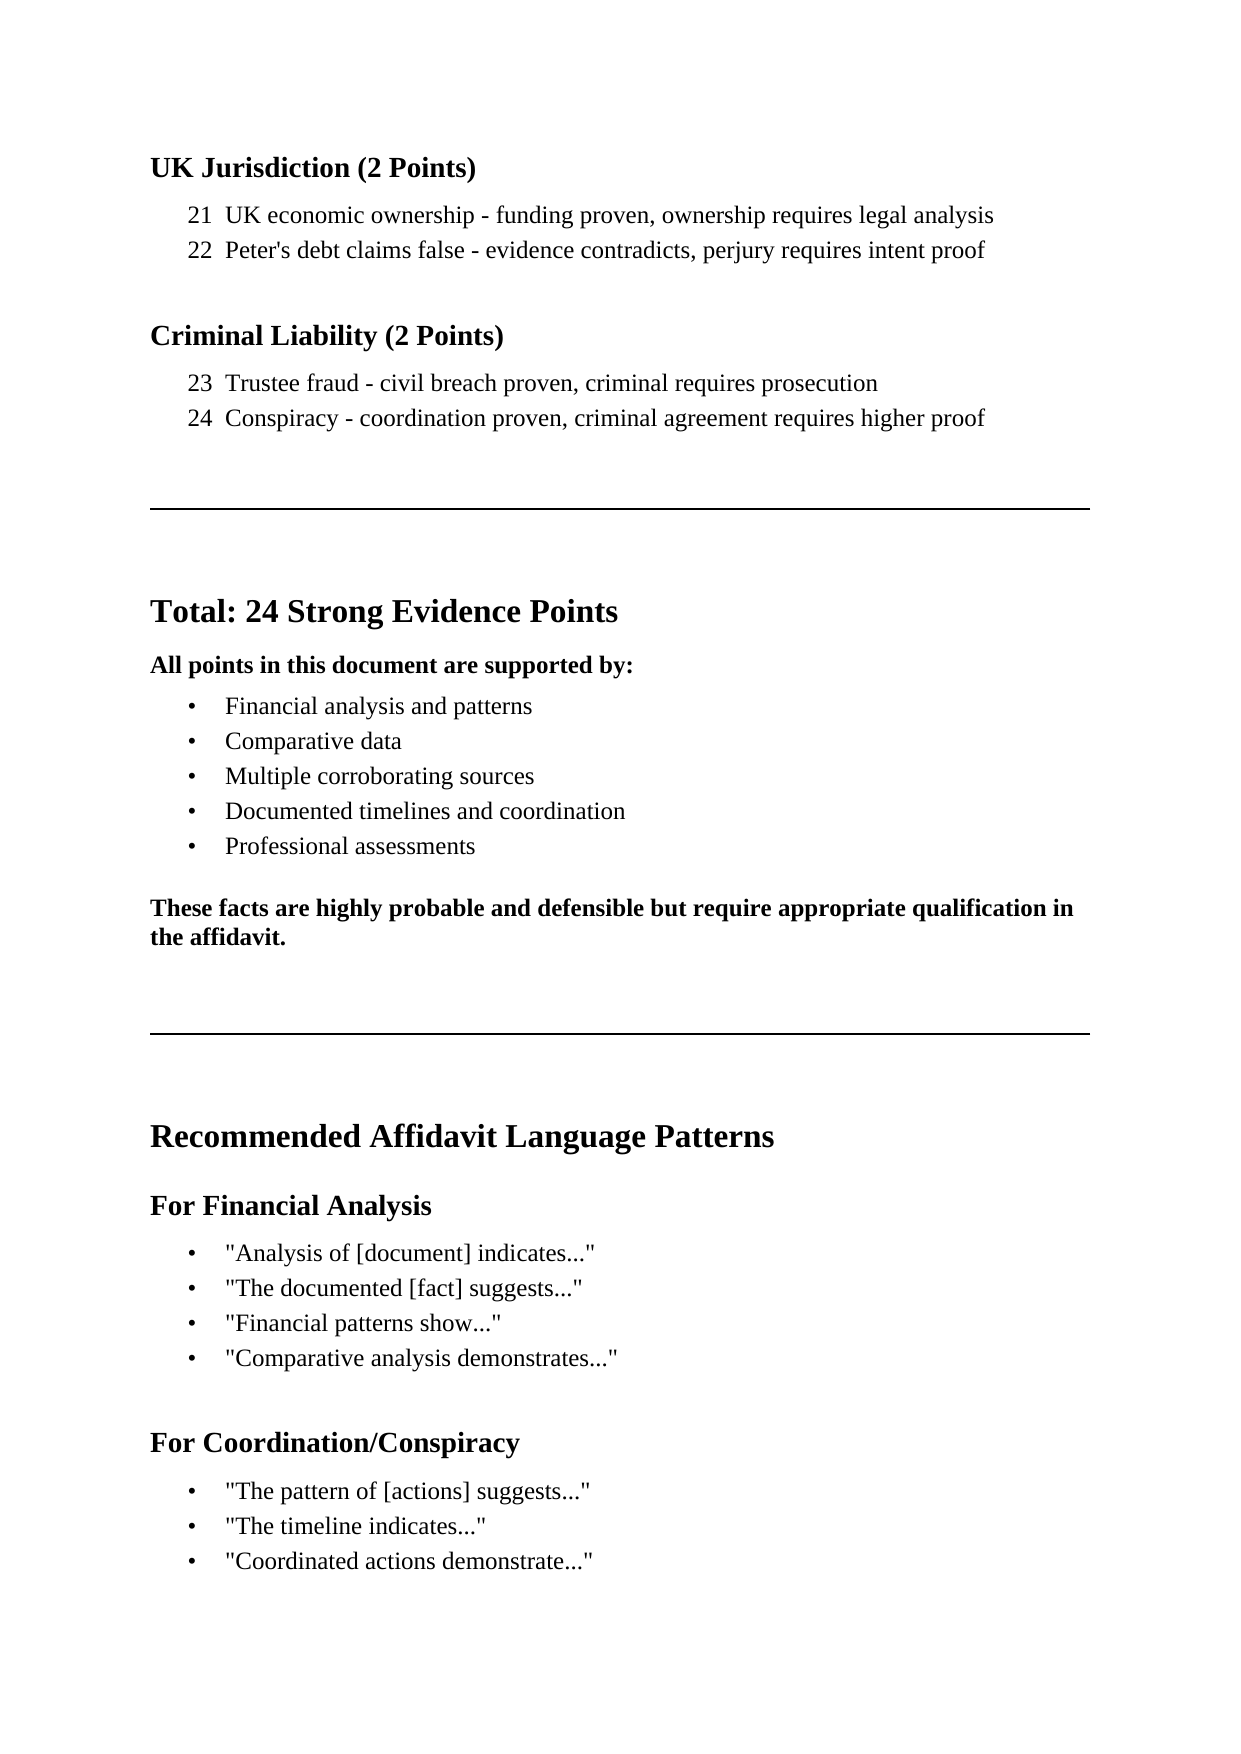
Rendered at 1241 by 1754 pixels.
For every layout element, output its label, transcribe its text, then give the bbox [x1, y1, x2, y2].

subtitle Criminal Liability (2 Points) [150, 318, 1090, 351]
subtitle Total: 24 Strong Evidence Points [150, 591, 1090, 629]
list Financial analysis and patterns [187, 691, 1090, 720]
list Professional assessments [187, 831, 1090, 860]
list "Financial patterns show..." [187, 1308, 1090, 1337]
list Conspiracy - coordination proven, criminal agreement requires higher proof [187, 403, 1090, 432]
list "The documented [fact] suggests..." [187, 1273, 1090, 1302]
list "The pattern of [actions] suggests..." [187, 1476, 1090, 1504]
subtitle For Coordination/Conspiracy [150, 1426, 1090, 1459]
list "The timeline indicates..." [187, 1511, 1090, 1539]
subtitle For Financial Analysis [150, 1188, 1090, 1221]
list "Coordinated actions demonstrate..." [187, 1546, 1090, 1574]
list UK economic ownership - funding proven, ownership requires legal analysis [187, 200, 1090, 229]
list "Comparative analysis demonstrates..." [187, 1343, 1090, 1372]
text These facts are highly probable and defensible but require appropriate qualification in the affidavit. [150, 893, 1090, 951]
list Multiple corroborating sources [187, 761, 1090, 790]
list "Analysis of [document] indicates..." [187, 1238, 1090, 1267]
subtitle UK Jurisdiction (2 Points) [150, 150, 1090, 183]
subtitle Recommended Affidavit Language Patterns [150, 1116, 1090, 1154]
list Comparative data [187, 726, 1090, 755]
list Peter's debt claims false - evidence contradicts, perjury requires intent proof [187, 235, 1090, 264]
list Documented timelines and coordination [187, 796, 1090, 825]
text All points in this document are supported by: [150, 650, 1090, 679]
list Trustee fraud - civil breach proven, criminal requires prosecution [187, 368, 1090, 397]
